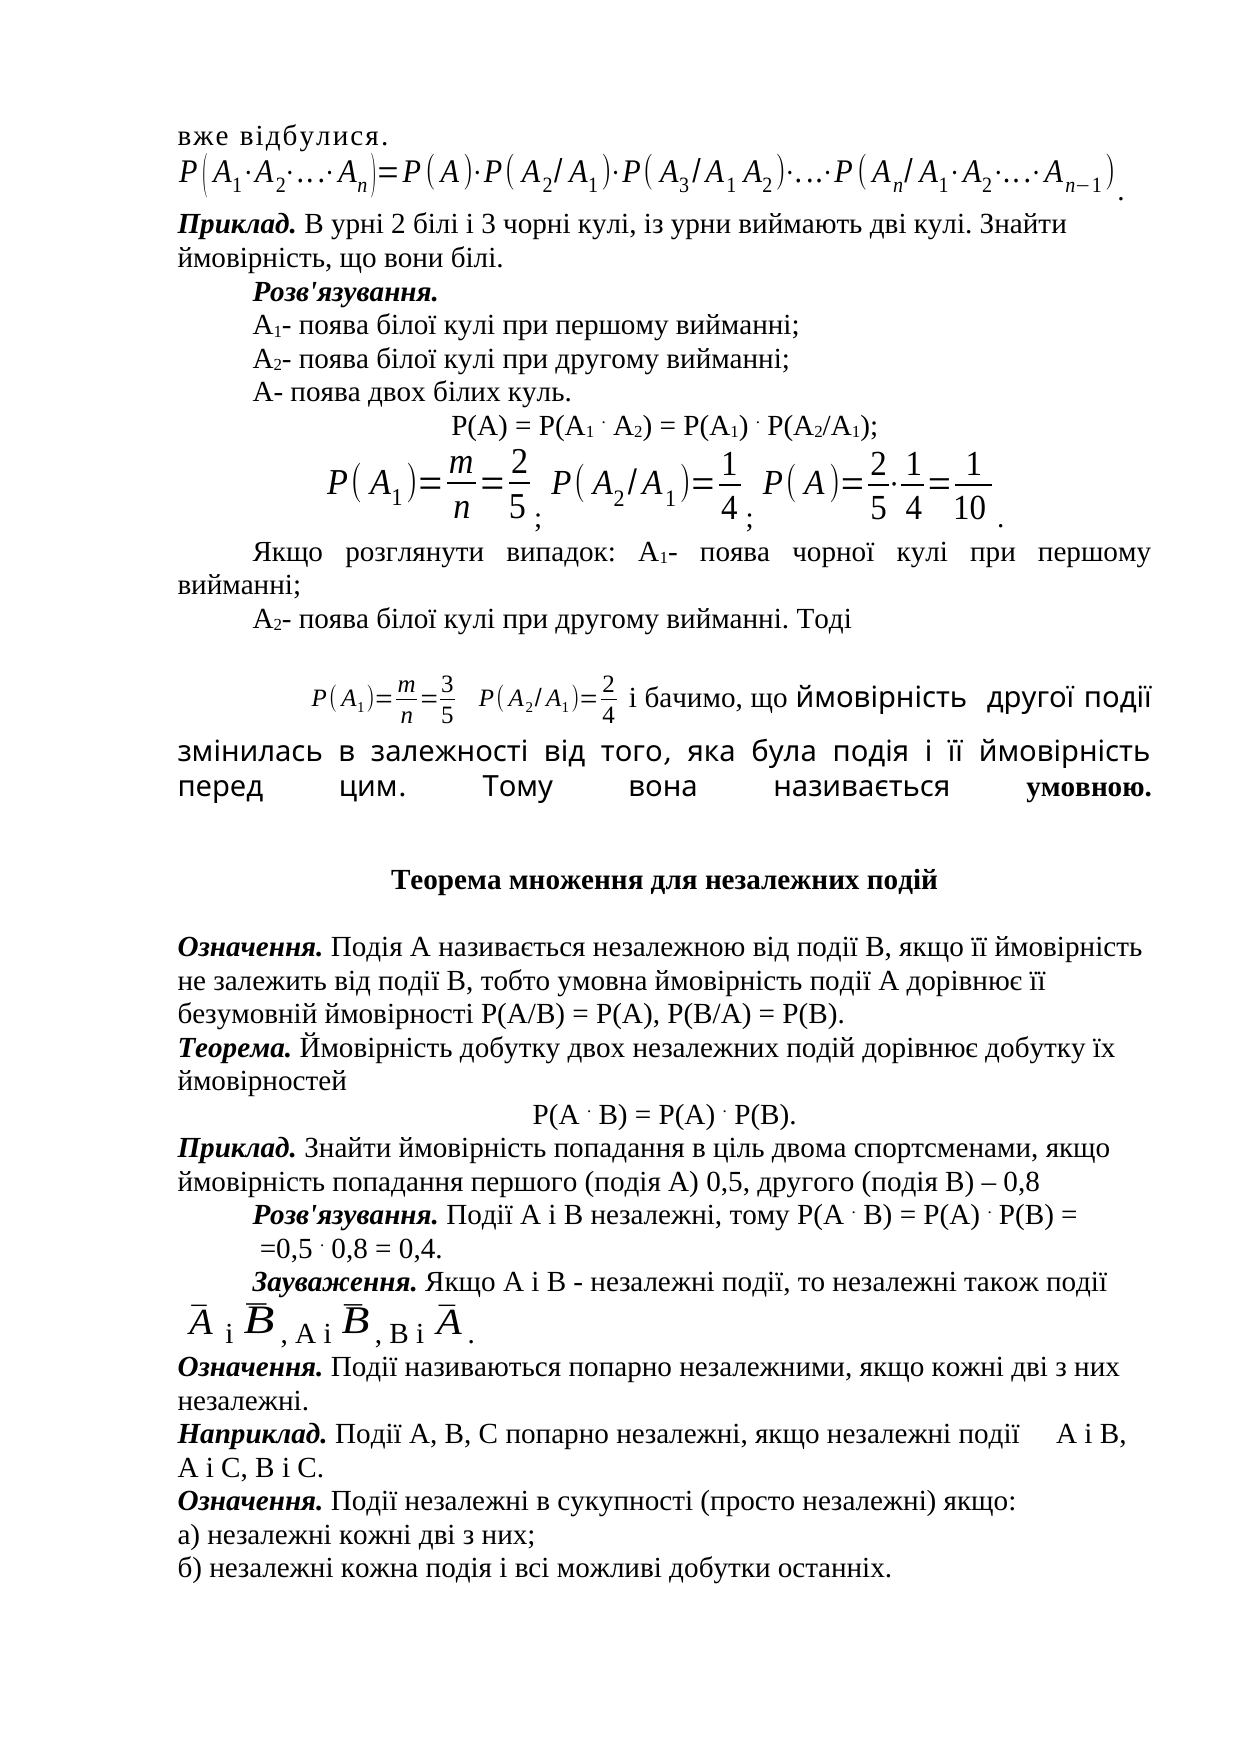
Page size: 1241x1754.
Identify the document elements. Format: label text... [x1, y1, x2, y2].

text А2- поява білої кулі при другому вийманні; [181, 341, 1152, 374]
text Теорема. Ймовірність добутку двох незалежних подій дорівнює добутку їх ймовірностей [177, 1030, 1152, 1097]
text ; ; . [177, 441, 1152, 534]
text А- поява двох білих куль. [181, 374, 1152, 408]
text Означення. Подія А називається незалежною від події В, якщо її ймовірність не залежить від події В, тобто умовна ймовірність події А дорівнює її безумовній ймовірності Р(А/В) = Р(А), Р(В/А) = Р(В). [177, 929, 1152, 1030]
text і бачимо, що ймовірність другої події змінилась в залежності від того, яка була подія і її ймовірність перед цим. Тому вона називається умовною. [177, 668, 1152, 862]
text Приклад. В урні 2 білі і 3 чорні кулі, із урни виймають дві кулі. Знайти ймовірність, що вони білі. [177, 207, 1152, 274]
text Означення. Події незалежні в сукупності (просто незалежні) якщо: [177, 1483, 1152, 1517]
text і , А і , В і . [177, 1298, 1152, 1349]
text Розв'язування. [177, 274, 1152, 307]
text А1- поява білої кулі при першому вийманні; [177, 307, 1152, 341]
text Означення. Події називаються попарно незалежними, якщо кожні дві з них незалежні. [177, 1349, 1152, 1416]
text =0,5 . 0,8 = 0,4. [177, 1231, 1152, 1264]
text Теорема множення для незалежних подій [177, 862, 1152, 896]
text Якщо розглянути випадок: А1- поява чорної кулі при першому вийманні; [177, 534, 1152, 601]
text Приклад. Знайти ймовірність попадання в ціль двома спортсменами, якщо ймовірність попадання першого (подія А) 0,5, другого (подія В) – 0,8 [177, 1130, 1152, 1197]
text . [177, 152, 1152, 207]
text Розв'язування. Події А і В незалежні, тому Р(А . В) = Р(А) . Р(В) = [177, 1197, 1152, 1231]
text б) незалежні кожна подія і всі можливі добутки останніх. [177, 1551, 1152, 1584]
text Р(А . В) = Р(А) . Р(В). [177, 1097, 1152, 1130]
text Наприклад. Події А, В, С попарно незалежні, якщо незалежні події А і В, А і С, В і С. [177, 1416, 1152, 1483]
text А2- поява білої кулі при другому вийманні. Тоді [181, 601, 1152, 634]
text а) незалежні кожні дві з них; [177, 1517, 1152, 1551]
text Р(А) = Р(А1 . А2) = Р(А1) . Р(А2/А1); [177, 408, 1152, 441]
text Зауваження. Якщо А і В - незалежні події, то незалежні також події [177, 1264, 1152, 1298]
text вже відбулися. [177, 118, 399, 152]
